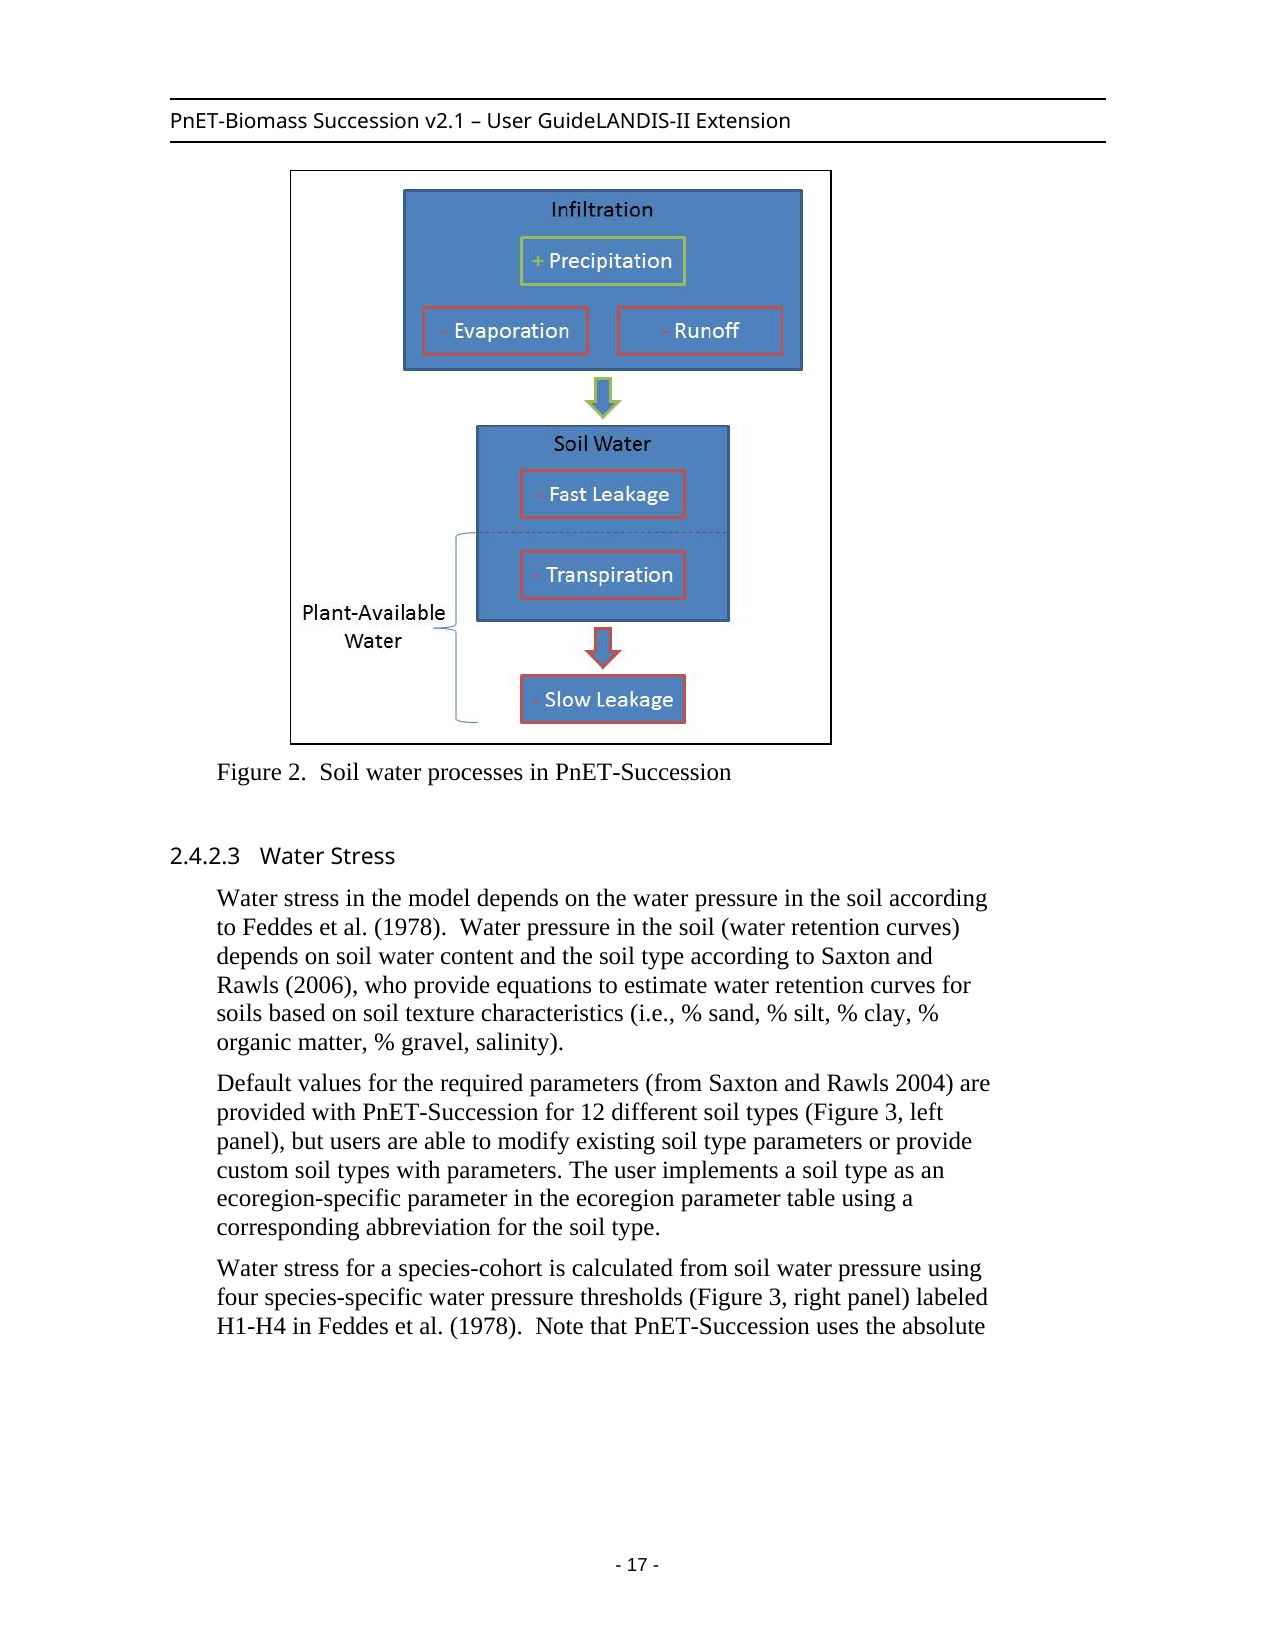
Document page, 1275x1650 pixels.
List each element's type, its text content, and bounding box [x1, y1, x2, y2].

picture [291, 171, 830, 743]
text Figure 2. Soil water processes in PnET-Succession [216, 757, 1001, 786]
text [216, 1253, 1001, 1340]
text Default values for the required parameters (from Saxton and Rawls 2004) are provided with PnET-Succession for 12 different soil types (Figure 3, left panel), but users are able to modify existing soil type parameters or provide custom soil types with parameters. The user implements a soil type as an ecoregion-specific parameter in the ecoregion parameter table using a corresponding abbreviation for the soil type. [216, 1068, 1001, 1241]
text Water stress in the model depends on the water pressure in the soil according to Feddes et al. (1978). Water pressure in the soil (water retention curves) depends on soil water content and the soil type according to Saxton and Rawls (2006), who provide equations to estimate water retention curves for soils based on soil texture characteristics (i.e., % sand, % silt, % clay, % organic matter, % gravel, salinity). [216, 883, 1001, 1056]
subtitle Water Stress [169, 840, 1106, 871]
